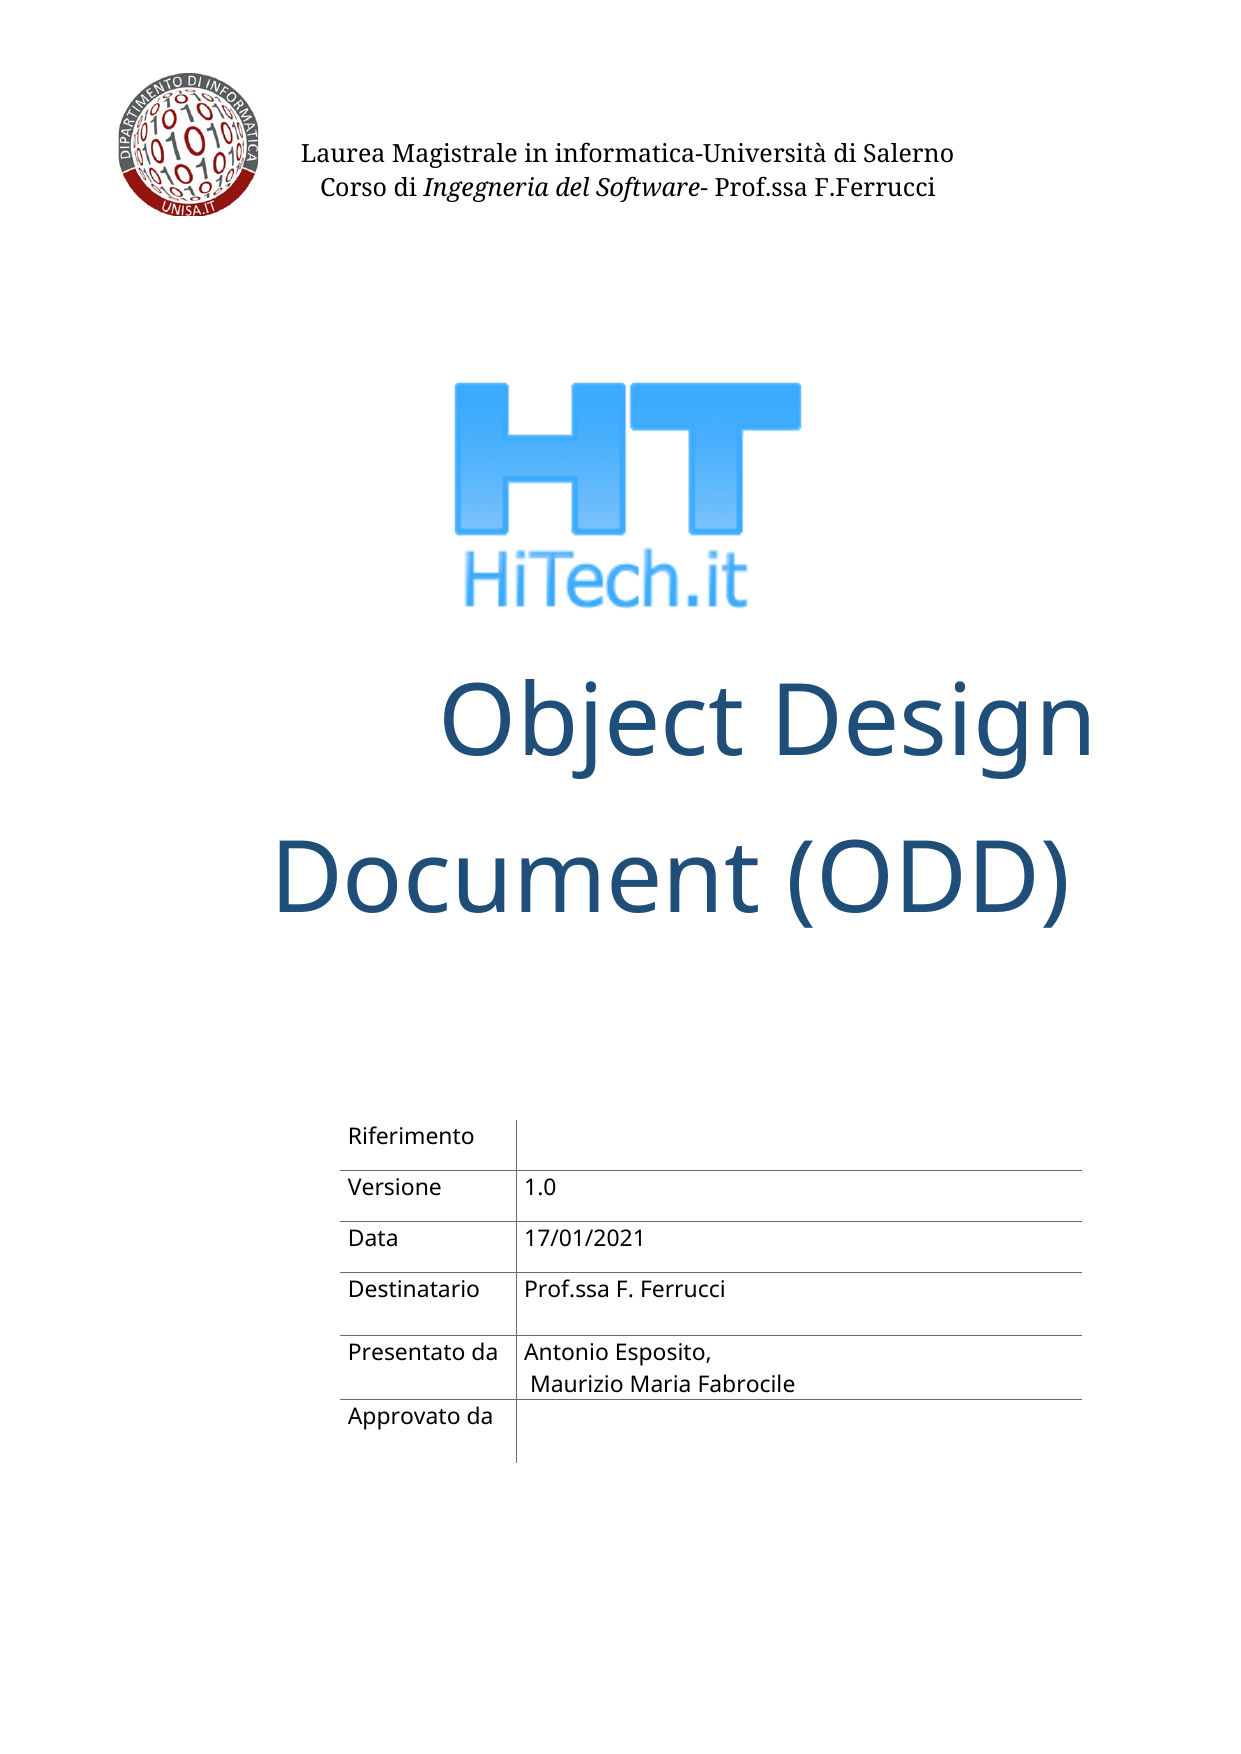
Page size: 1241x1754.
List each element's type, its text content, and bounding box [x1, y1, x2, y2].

table_header Object Design Document (ODD) [118, 638, 1107, 1473]
picture [430, 358, 825, 634]
picture [117, 73, 258, 215]
